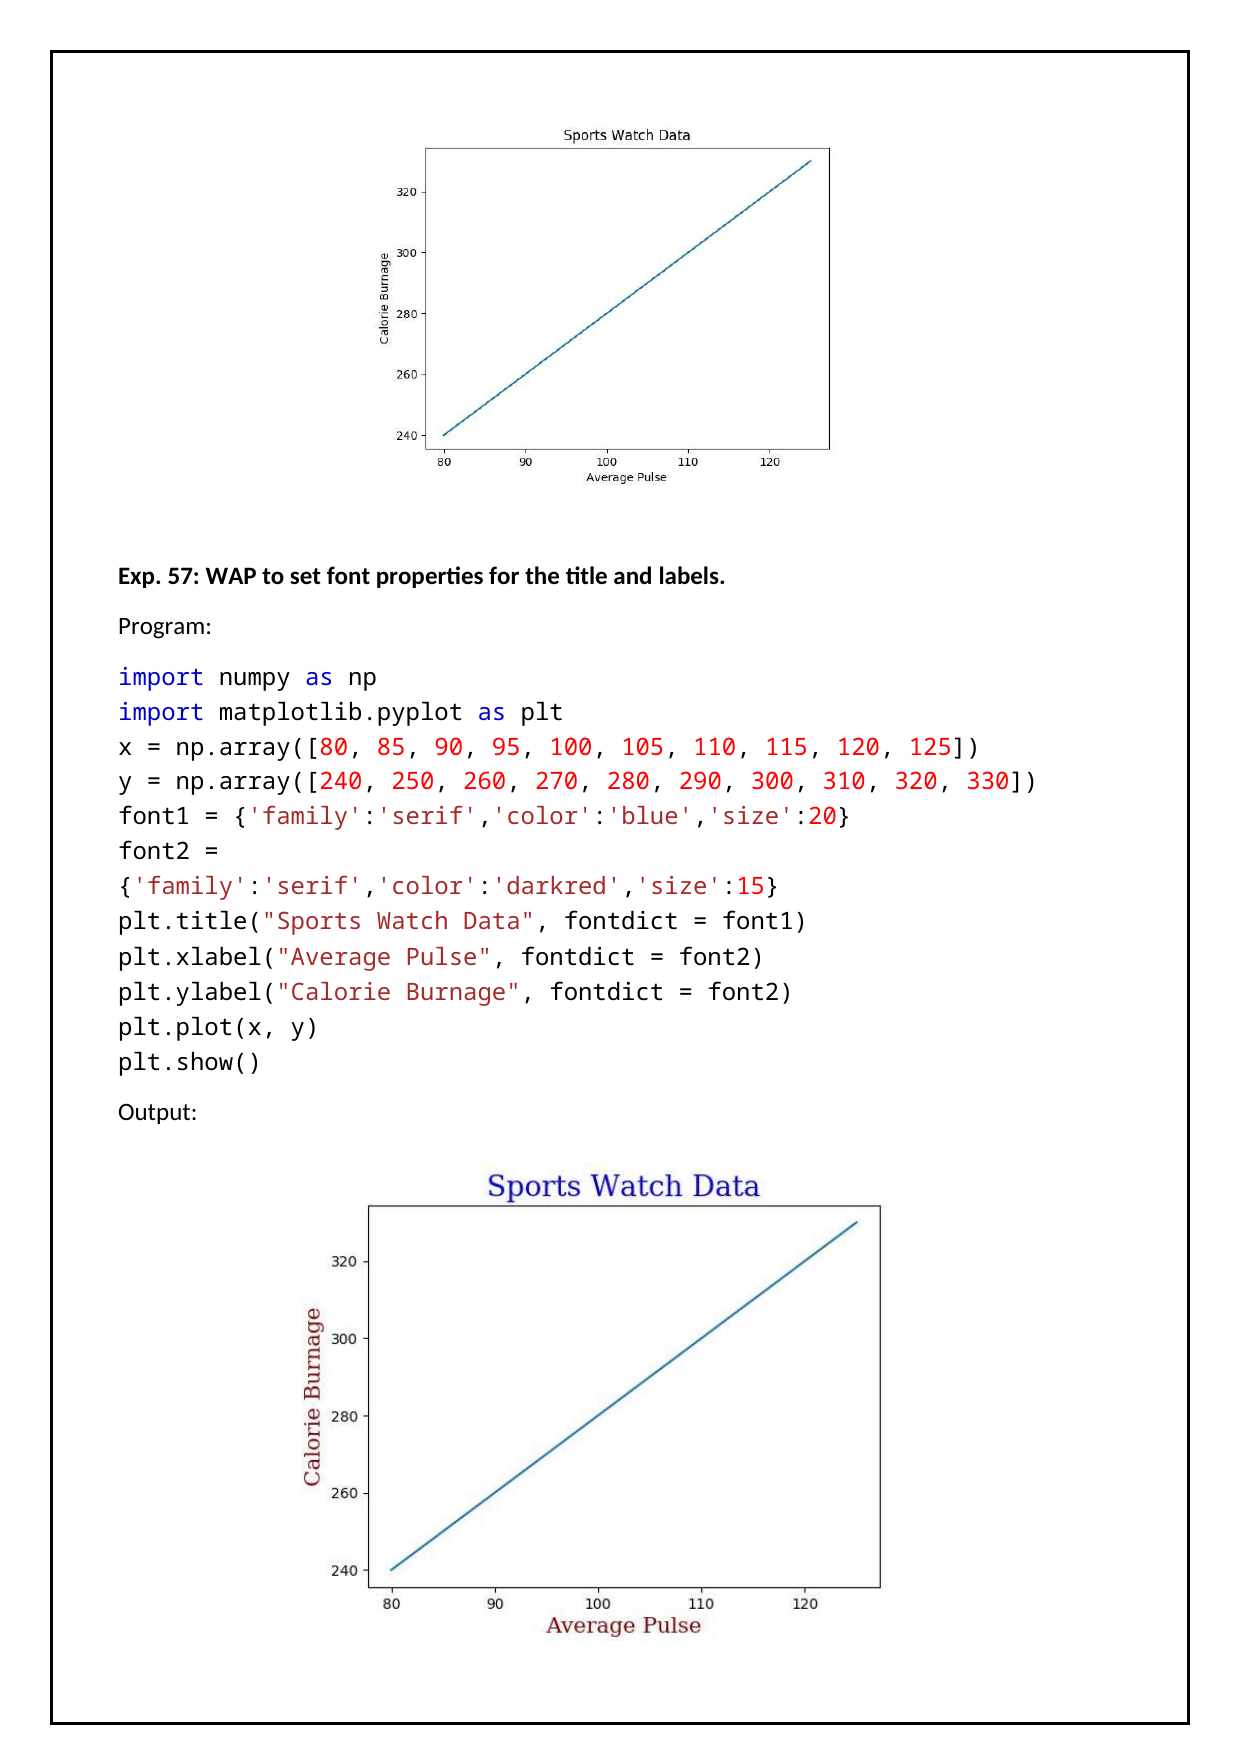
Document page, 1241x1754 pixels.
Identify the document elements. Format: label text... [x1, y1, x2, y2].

text Output: [118, 1097, 1136, 1127]
text import matplotlib.pyplot as plt [118, 694, 1136, 727]
text import numpy as np [118, 660, 1136, 692]
text font2 = {'family':'serif','color':'darkred','size':15} plt.title("Sports Watch Data", fontdict = font1) plt.xlabel("Average Pulse", fontdict = font2) plt.ylabel("Calorie Burnage", fontdict = font2) plt.plot(x, y) [118, 834, 831, 1042]
text y = np.array([240, 250, 260, 270, 280, 290, 300, 310, 320, 330]) [118, 764, 1136, 797]
picture [301, 1162, 888, 1642]
text plt.show() [118, 1045, 1136, 1078]
text font1 = {'family':'serif','color':'blue','size':20} [118, 799, 1136, 832]
picture [373, 127, 835, 485]
text x = np.array([80, 85, 90, 95, 100, 105, 110, 115, 120, 125]) [118, 729, 1136, 762]
subtitle Exp. 57: WAP to set font properties for the title and labels. [118, 560, 1136, 591]
text Program: [118, 610, 1136, 641]
